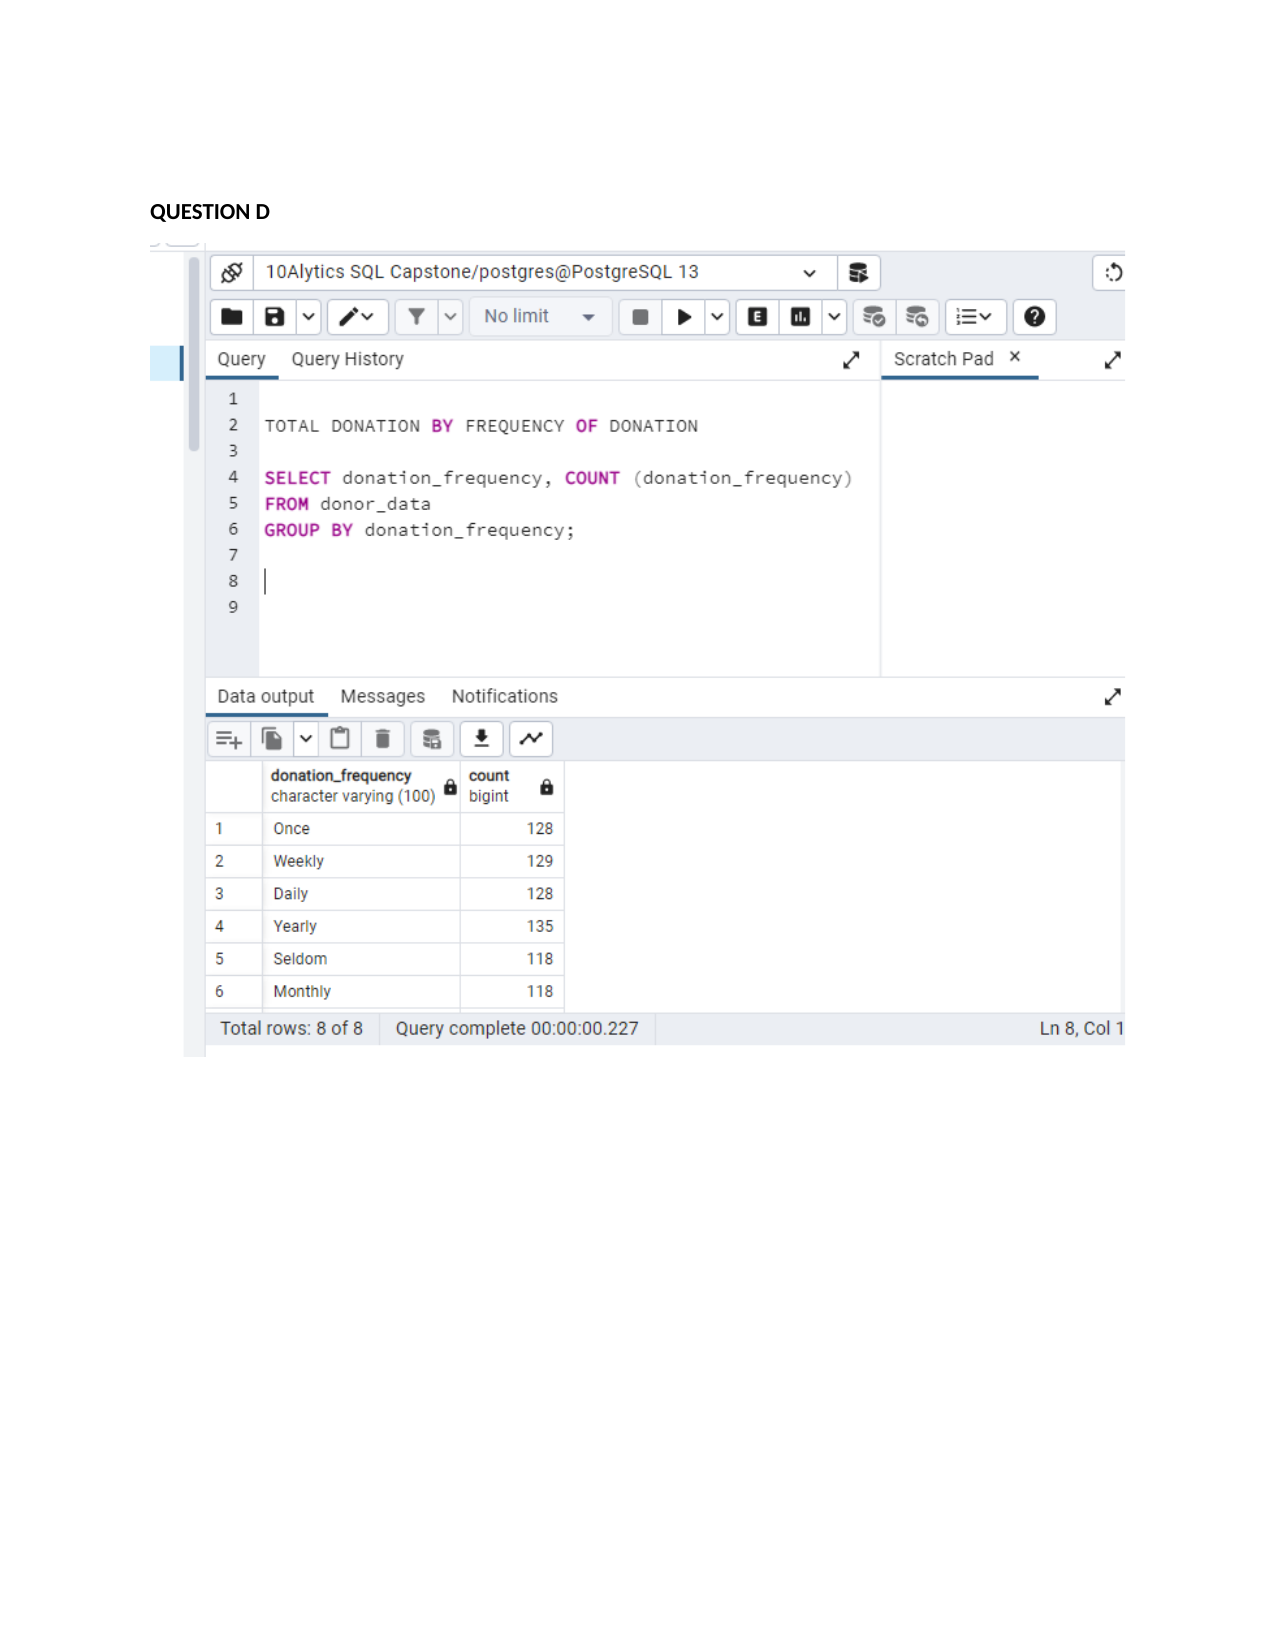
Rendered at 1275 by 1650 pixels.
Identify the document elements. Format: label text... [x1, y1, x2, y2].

picture [150, 243, 1125, 1057]
text QUESTION D [150, 197, 1125, 225]
